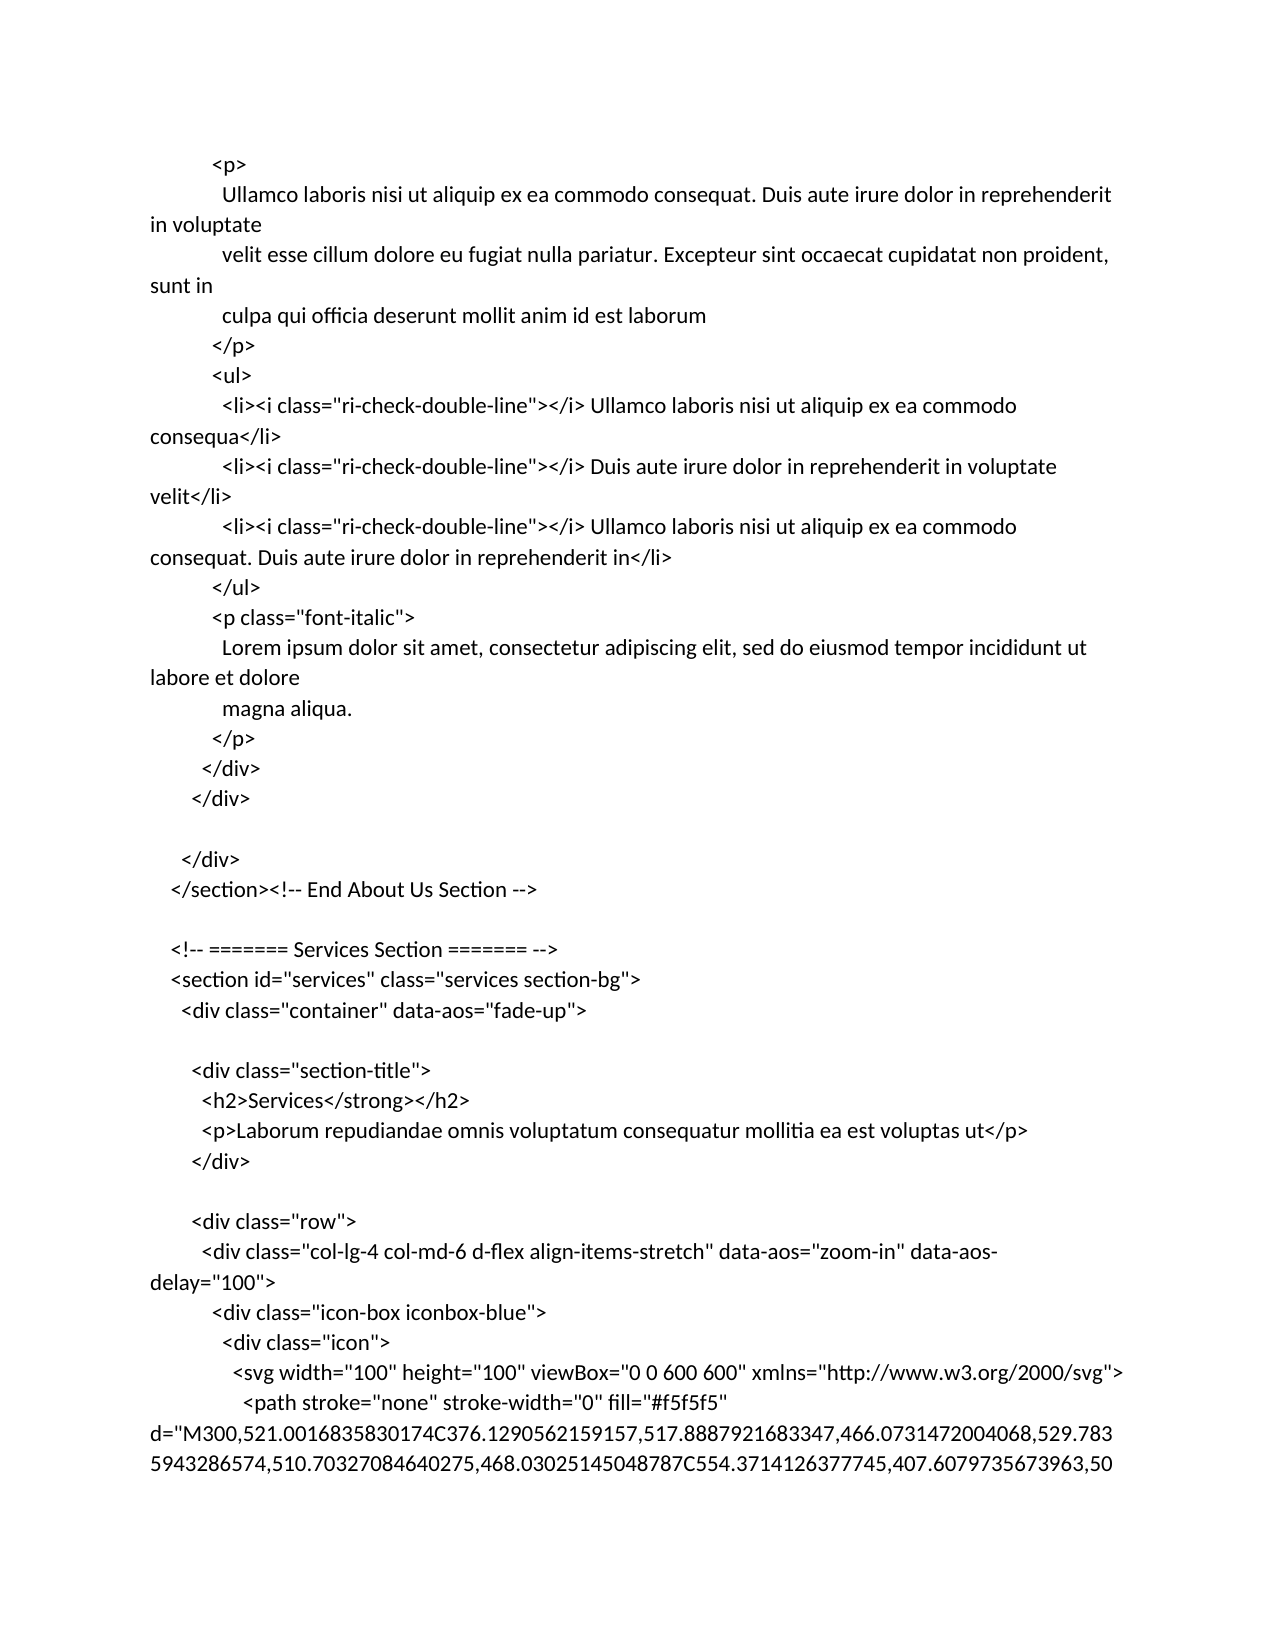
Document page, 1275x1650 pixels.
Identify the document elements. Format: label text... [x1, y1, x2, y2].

text <!-- ======= Services Section ======= --> [150, 935, 1125, 963]
text <li><i class="ri-check-double-line"></i> Duis aute irure dolor in reprehenderit in voluptate velit</li> [150, 452, 1125, 510]
text <div class="row"> [150, 1207, 1125, 1235]
text <h2>Services</strong></h2> [150, 1086, 1125, 1114]
text </div> [150, 784, 1125, 812]
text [150, 1388, 1125, 1477]
text culpa qui officia deserunt mollit anim id est laborum [150, 301, 1125, 329]
text <div class="section-title"> [150, 1056, 1125, 1084]
text <li><i class="ri-check-double-line"></i> Ullamco laboris nisi ut aliquip ex ea commodo consequat. Duis aute irure dolor in reprehenderit in</li> [150, 512, 1125, 571]
text <div class="icon"> [150, 1328, 1125, 1356]
text </ul> [150, 573, 1125, 601]
text </section><!-- End About Us Section --> [150, 875, 1125, 903]
text <div class="icon-box iconbox-blue"> [150, 1298, 1125, 1326]
text <ul> [150, 361, 1125, 389]
text <p class="font-italic"> [150, 603, 1125, 631]
text <p>Laborum repudiandae omnis voluptatum consequatur mollitia ea est voluptas ut</p> [150, 1117, 1125, 1145]
text Lorem ipsum dolor sit amet, consectetur adipiscing elit, sed do eiusmod tempor incididunt ut labore et dolore [150, 633, 1125, 692]
text <p> [150, 150, 1125, 178]
text <div class="container" data-aos="fade-up"> [150, 996, 1125, 1024]
text <li><i class="ri-check-double-line"></i> Ullamco laboris nisi ut aliquip ex ea commodo consequa</li> [150, 392, 1125, 450]
text <svg width="100" height="100" viewBox="0 0 600 600" xmlns="http://www.w3.org/2000/svg"> [150, 1358, 1125, 1386]
text </p> [150, 724, 1125, 752]
text magna aliqua. [150, 694, 1125, 722]
text Ullamco laboris nisi ut aliquip ex ea commodo consequat. Duis aute irure dolor in reprehenderit in voluptate [150, 180, 1125, 238]
text velit esse cillum dolore eu fugiat nulla pariatur. Excepteur sint occaecat cupidatat non proident, sunt in [150, 241, 1125, 299]
text </div> [150, 1147, 1125, 1175]
text </div> [150, 754, 1125, 782]
text <div class="col-lg-4 col-md-6 d-flex align-items-stretch" data-aos="zoom-in" data-aos-delay="100"> [150, 1237, 1125, 1296]
text </p> [150, 331, 1125, 359]
text <section id="services" class="services section-bg"> [150, 966, 1125, 994]
text </div> [150, 845, 1125, 873]
